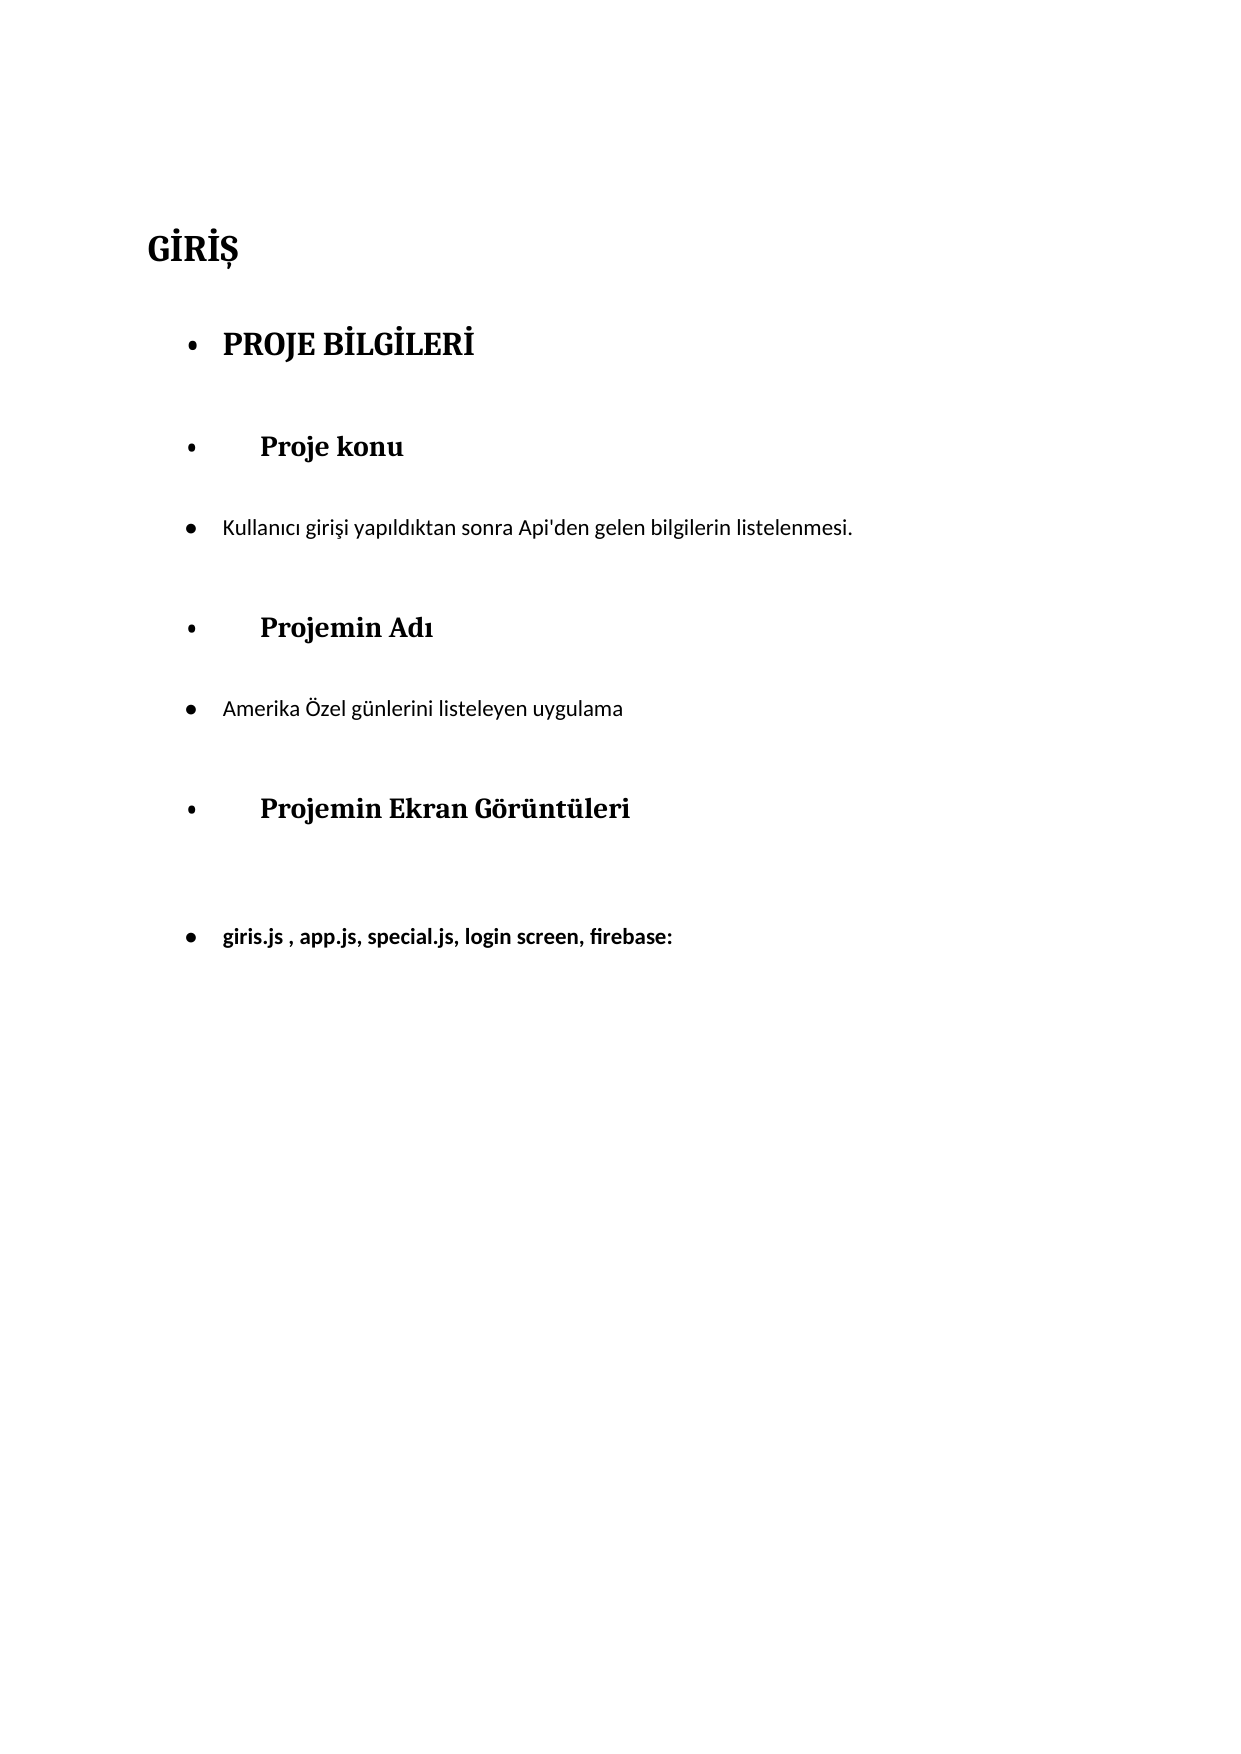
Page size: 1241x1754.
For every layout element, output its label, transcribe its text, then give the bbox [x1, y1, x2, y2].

list Proje konu [185, 430, 1093, 464]
list Amerika Özel günlerini listeleyen uygulama [185, 694, 1093, 722]
list Projemin Adı [185, 611, 1093, 645]
list PROJE BİLGİLERİ [185, 325, 1093, 364]
list Projemin Ekran Görüntüleri [185, 792, 1093, 826]
list Kullanıcı girişi yapıldıktan sonra Api'den gelen bilgilerin listelenmesi. [185, 513, 1093, 541]
text GİRİŞ [148, 228, 1093, 271]
list giris.js , app.js, special.js, login screen, firebase: [185, 922, 1093, 950]
